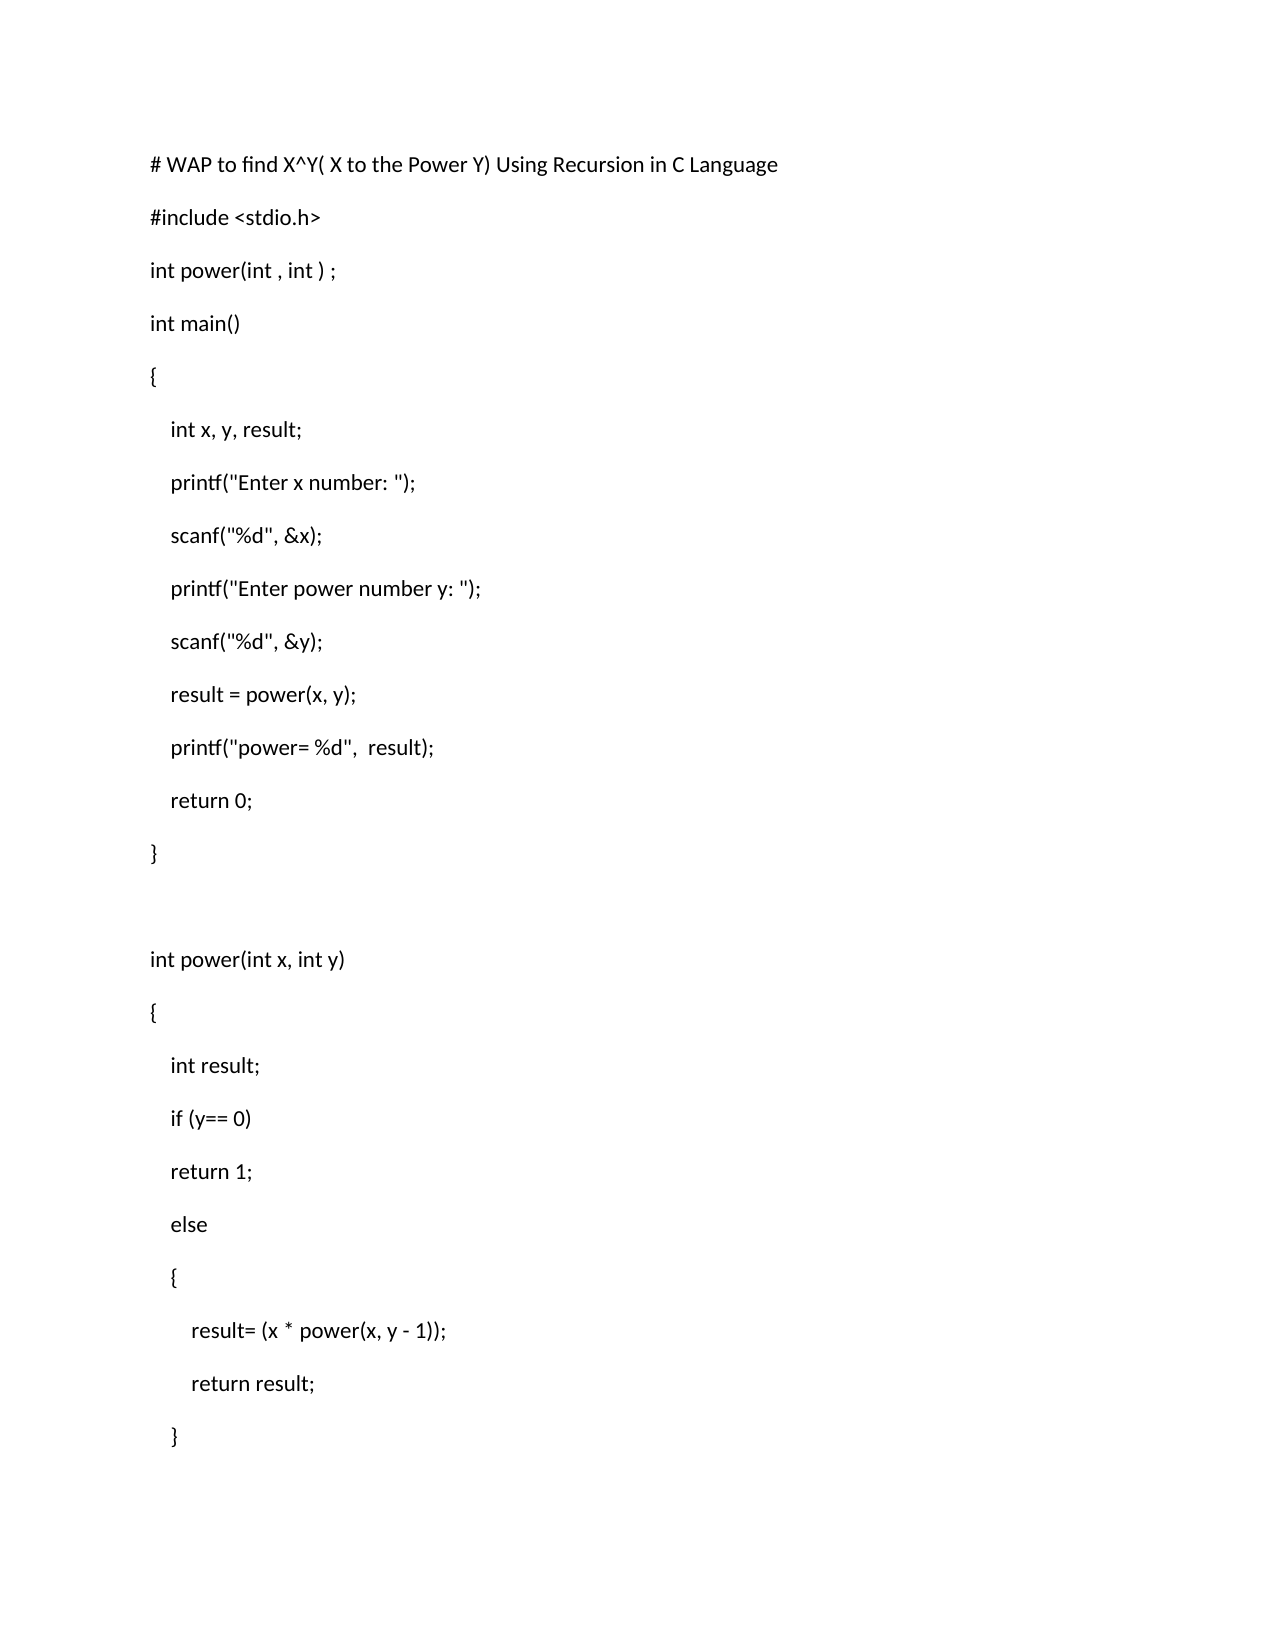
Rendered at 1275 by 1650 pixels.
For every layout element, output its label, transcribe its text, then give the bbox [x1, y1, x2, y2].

text result= (x * power(x, y - 1)); [150, 1316, 1125, 1344]
text return 0; [150, 786, 1125, 814]
text int power(int , int ) ; [150, 256, 1125, 284]
text scanf("%d", &x); [150, 521, 1125, 549]
text return result; [150, 1369, 1125, 1397]
text { [150, 1263, 1125, 1291]
text } [150, 839, 1125, 867]
text else [150, 1210, 1125, 1238]
text { [150, 362, 1125, 390]
text scanf("%d", &y); [150, 627, 1125, 655]
text int main() [150, 309, 1125, 337]
text # WAP to find X^Y( X to the Power Y) Using Recursion in C Language [150, 150, 1125, 178]
text printf("power= %d", result); [150, 733, 1125, 761]
text #include <stdio.h> [150, 203, 1125, 231]
text return 1; [150, 1157, 1125, 1185]
text int x, y, result; [150, 415, 1125, 443]
text int result; [150, 1051, 1125, 1079]
text printf("Enter power number y: "); [150, 574, 1125, 602]
text printf("Enter x number: "); [150, 468, 1125, 496]
text { [150, 998, 1125, 1026]
text int power(int x, int y) [150, 945, 1125, 973]
text result = power(x, y); [150, 680, 1125, 708]
text if (y== 0) [150, 1104, 1125, 1132]
text } [150, 1422, 1125, 1451]
